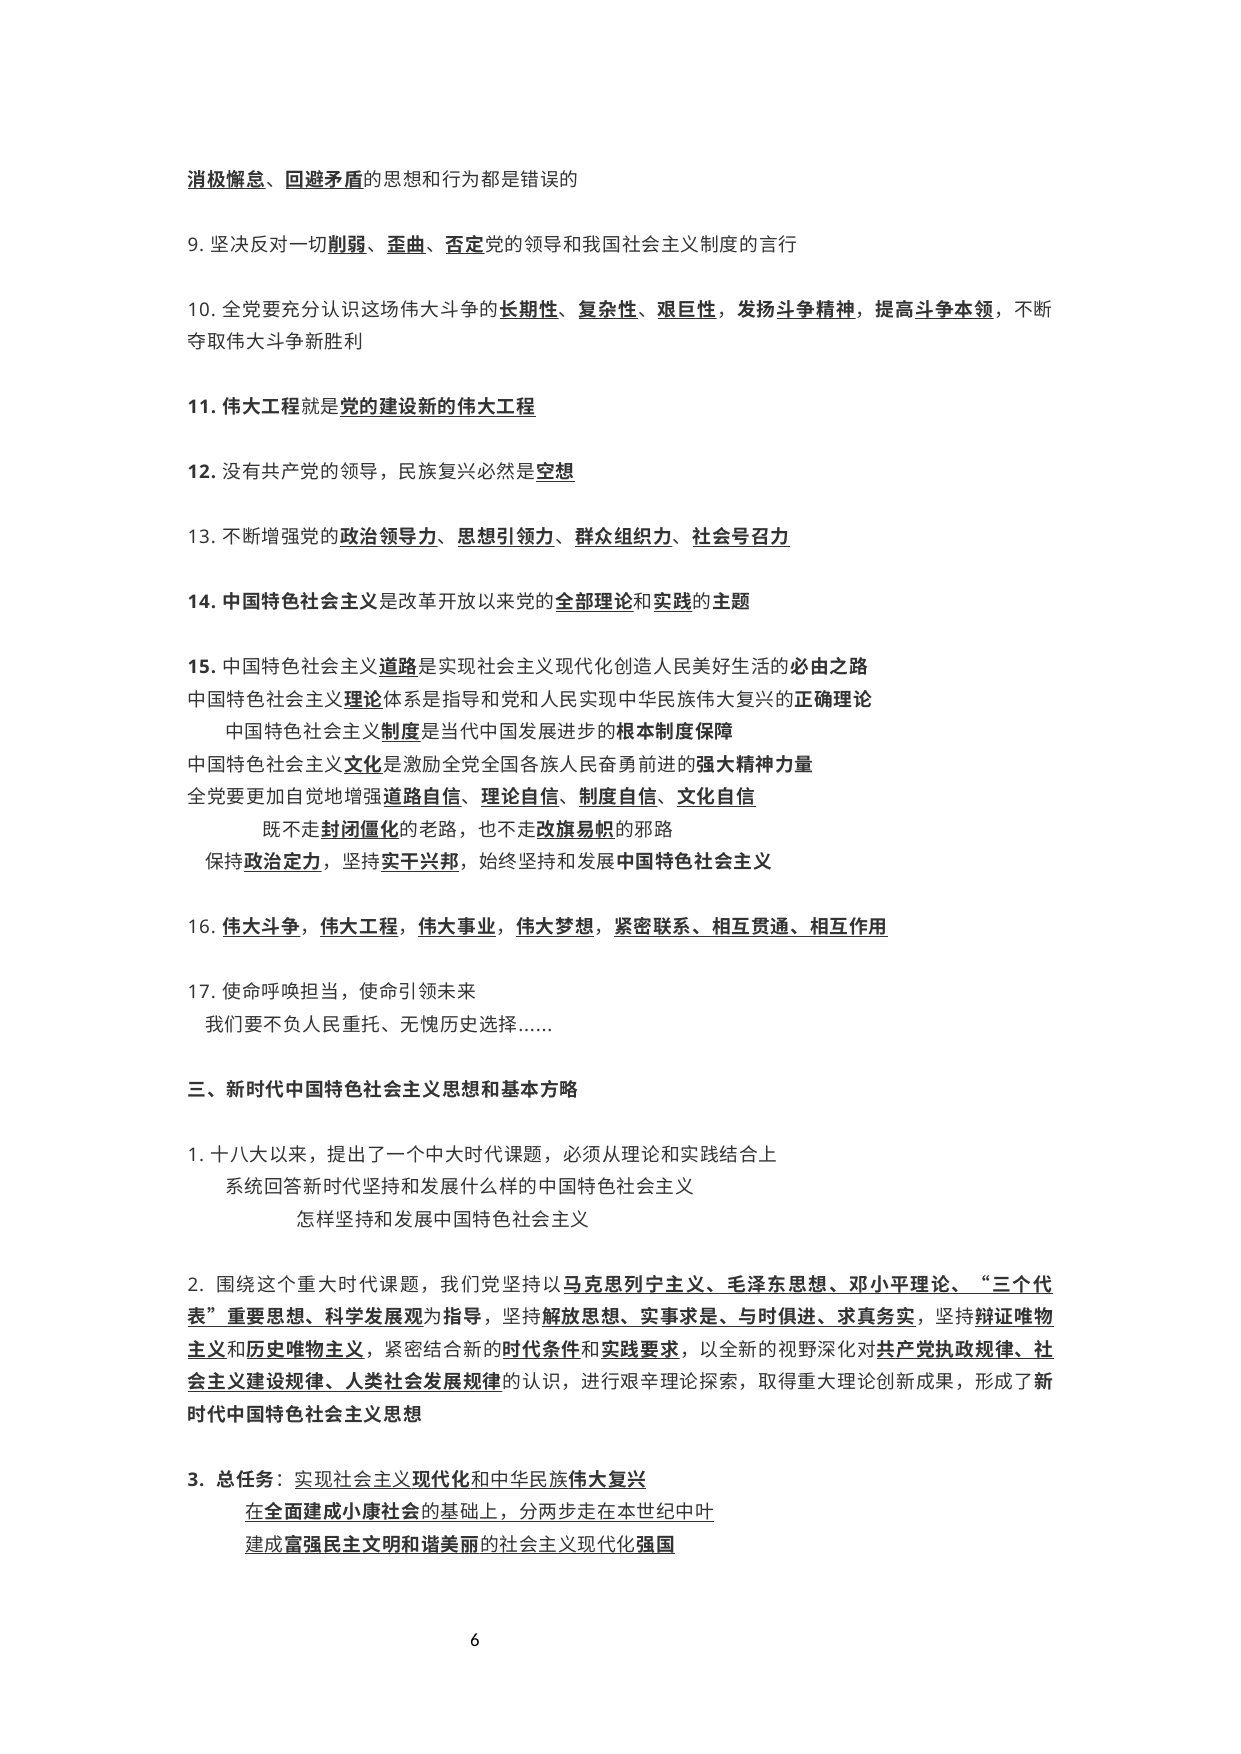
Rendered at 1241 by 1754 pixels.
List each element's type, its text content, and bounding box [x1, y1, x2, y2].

text 全党要更加自觉地增强道路自信、理论自信、制度自信、文化自信 [187, 779, 1053, 812]
text 中国特色社会主义文化是激励全党全国各族人民奋勇前进的强大精神力量 [187, 747, 1053, 779]
text 建成富强民主文明和谐美丽的社会主义现代化强国 [187, 1527, 1053, 1559]
text 2. 围绕这个重大时代课题，我们党坚持以马克思列宁主义、毛泽东思想、邓小平理论、“三个代表”重要思想、科学发展观为指导，坚持解放思想、实事求是、与时俱进、求真务实，坚持辩证唯物主义和历史唯物主义，紧密结合新的时代条件和实践要求，以全新的视野深化对共产党执政规律、社会主义建设规律、人类社会发展规律的认识，进行艰辛理论探索，取得重大理论创新成果，形成了新时代中国特色社会主义思想 [187, 1267, 1053, 1326]
text 我们要不负人民重托、无愧历史选择...... [187, 1007, 1053, 1039]
text 2. 围绕这个重大时代课题，我们党坚持以马克思列宁主义、毛泽东思想、邓小平理论、“三个代表”重要思想、科学发展观为指导，坚持解放思想、实事求是、与时俱进、求真务实，坚持辩证唯物主义和历史唯物主义，紧密结合新的时代条件和实践要求，以全新的视野深化对共产党执政规律、社会主义建设规律、人类社会发展规律的认识，进行艰辛理论探索，取得重大理论创新成果，形成了新时代中国特色社会主义思想 [187, 1359, 1053, 1391]
text 13. 不断增强党的政治领导力、思想引领力、群众组织力、社会号召力 [187, 519, 1053, 552]
text 9. 坚决反对一切削弱、歪曲、否定党的领导和我国社会主义制度的言行 [187, 227, 1053, 259]
text 在全面建成小康社会的基础上，分两步走在本世纪中叶 [187, 1494, 1053, 1527]
text 保持政治定力，坚持实干兴邦，始终坚持和发展中国特色社会主义 [187, 844, 1053, 877]
text 14. 中国特色社会主义是改革开放以来党的全部理论和实践的主题 [187, 584, 1053, 617]
text 既不走封闭僵化的老路，也不走改旗易帜的邪路 [187, 812, 1053, 844]
text 怎样坚持和发展中国特色社会主义 [187, 1202, 1053, 1234]
text 2. 围绕这个重大时代课题，我们党坚持以马克思列宁主义、毛泽东思想、邓小平理论、“三个代表”重要思想、科学发展观为指导，坚持解放思想、实事求是、与时俱进、求真务实，坚持辩证唯物主义和历史唯物主义，紧密结合新的时代条件和实践要求，以全新的视野深化对共产党执政规律、社会主义建设规律、人类社会发展规律的认识，进行艰辛理论探索，取得重大理论创新成果，形成了新时代中国特色社会主义思想 [187, 1327, 1053, 1358]
text 三、新时代中国特色社会主义思想和基本方略 [187, 1072, 1053, 1104]
text 10. 全党要充分认识这场伟大斗争的长期性、复杂性、艰巨性，发扬斗争精神，提高斗争本领，不断夺取伟大斗争新胜利 [187, 292, 1053, 357]
text 16. 伟大斗争，伟大工程，伟大事业，伟大梦想，紧密联系、相互贯通、相互作用 [187, 909, 1053, 942]
text 12. 没有共产党的领导，民族复兴必然是空想 [187, 454, 1053, 487]
text 15. 中国特色社会主义道路是实现社会主义现代化创造人民美好生活的必由之路 [187, 649, 1053, 682]
text 中国特色社会主义理论体系是指导和党和人民实现中华民族伟大复兴的正确理论 [187, 682, 1053, 714]
text 消极懈怠、回避矛盾的思想和行为都是错误的 [187, 162, 1053, 194]
text 中国特色社会主义制度是当代中国发展进步的根本制度保障 [187, 714, 1053, 747]
text 3. 总任务：实现社会主义现代化和中华民族伟大复兴 [187, 1462, 1053, 1494]
text 11. 伟大工程就是党的建设新的伟大工程 [187, 389, 1053, 422]
text 2. 围绕这个重大时代课题，我们党坚持以马克思列宁主义、毛泽东思想、邓小平理论、“三个代表”重要思想、科学发展观为指导，坚持解放思想、实事求是、与时俱进、求真务实，坚持辩证唯物主义和历史唯物主义，紧密结合新的时代条件和实践要求，以全新的视野深化对共产党执政规律、社会主义建设规律、人类社会发展规律的认识，进行艰辛理论探索，取得重大理论创新成果，形成了新时代中国特色社会主义思想 [187, 1392, 1053, 1429]
text 系统回答新时代坚持和发展什么样的中国特色社会主义 [187, 1169, 1053, 1202]
text 1. 十八大以来，提出了一个中大时代课题，必须从理论和实践结合上 [187, 1137, 1053, 1169]
text 17. 使命呼唤担当，使命引领未来 [187, 974, 1053, 1007]
